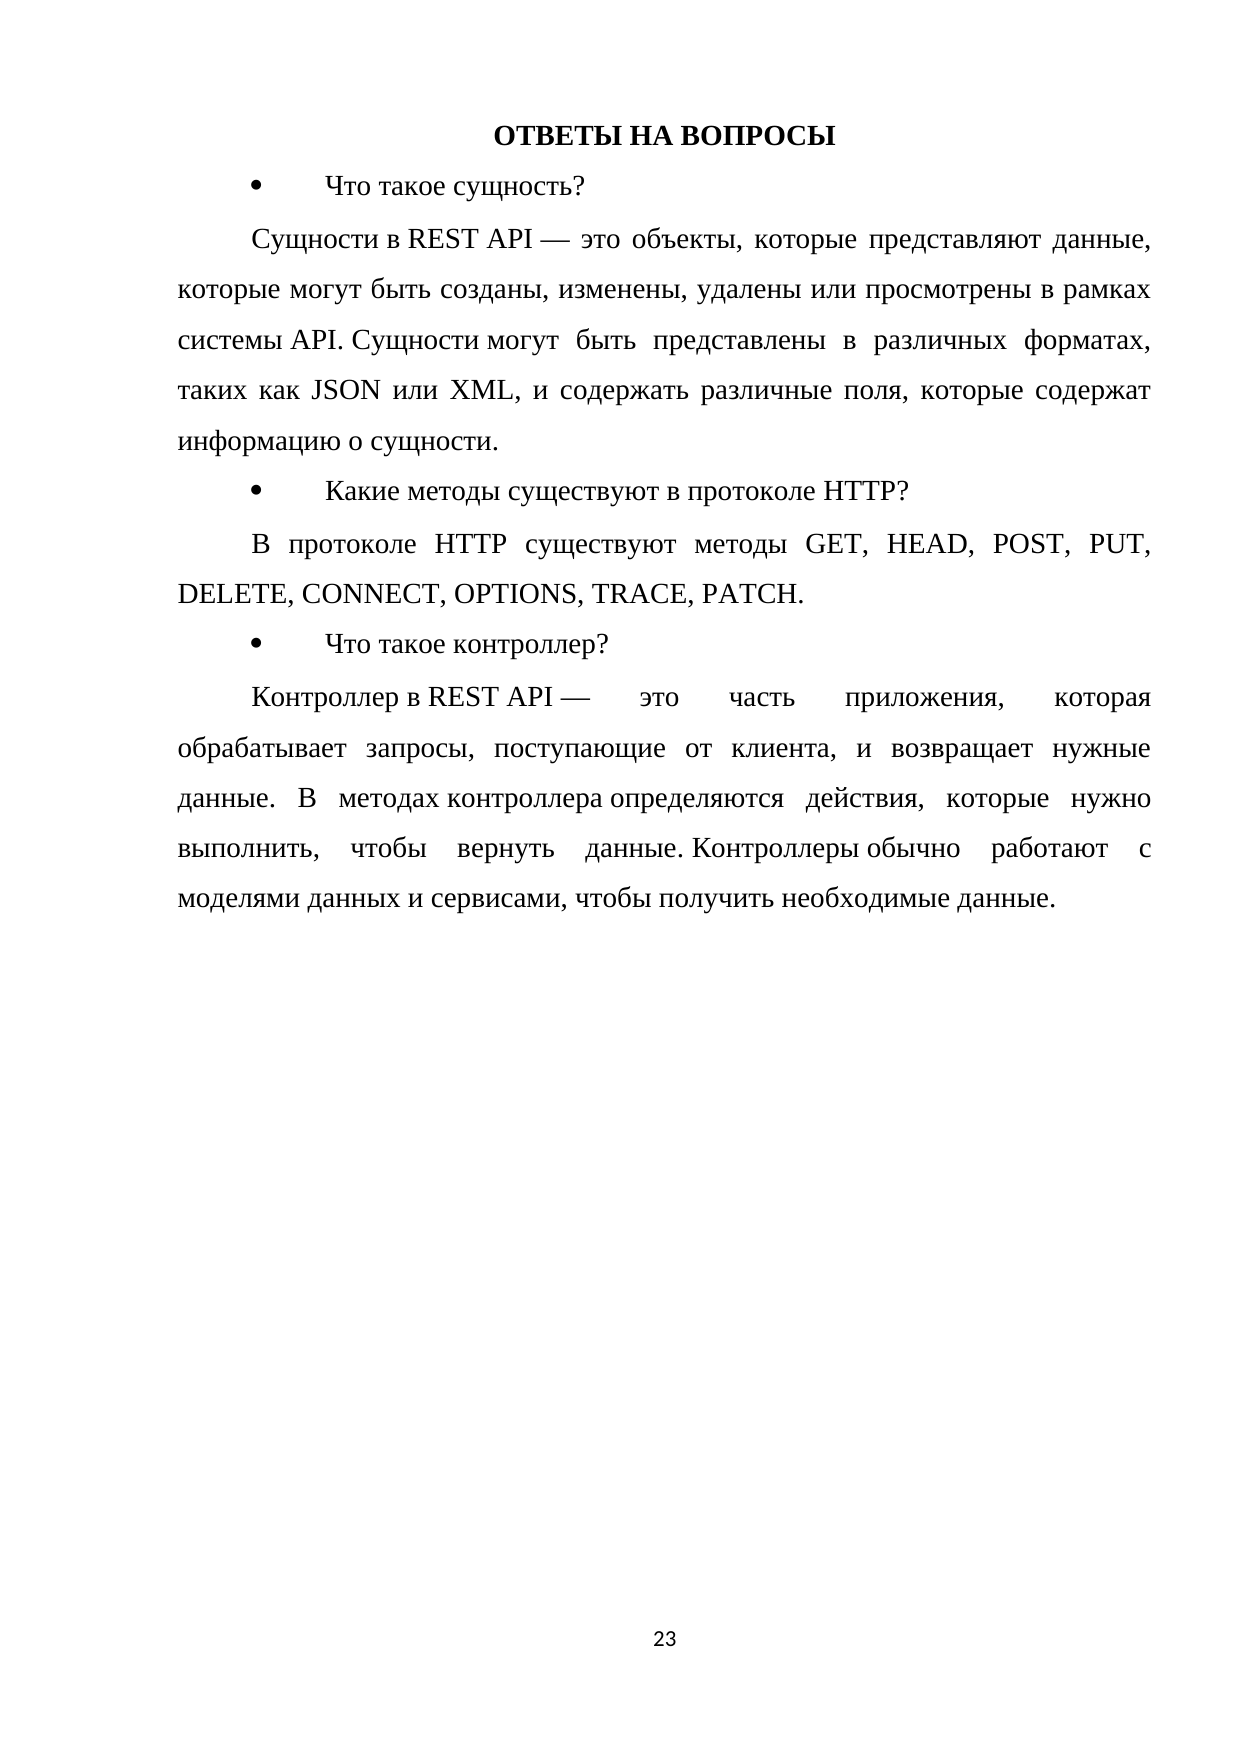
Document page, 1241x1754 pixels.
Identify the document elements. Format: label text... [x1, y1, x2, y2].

text Сущности в REST API — это объекты, которые представляют данные, которые могут быть созданы, изменены, удалены или просмотрены в рамках системы API. Сущности могут быть представлены в различных форматах, таких как JSON или XML, и содержать различные поля, которые содержат информацию о сущности. [177, 221, 1152, 456]
list Что такое контроллер? [177, 626, 1152, 660]
list Какие методы существуют в протоколе HTTP? [177, 473, 1152, 507]
text В протоколе HTTP существуют методы GET, HEAD, POST, PUT, DELETE, CONNECT, OPTIONS, TRACE, PATCH. [177, 526, 1152, 610]
subtitle ОТВЕТЫ НА ВОПРОСЫ [177, 118, 1152, 152]
text Контроллер в REST API — это часть приложения, которая обрабатывает запросы, поступающие от клиента, и возвращает нужные данные. В методах контроллера определяются действия, которые нужно выполнить, чтобы вернуть данные. Контроллеры обычно работают с моделями данных и сервисами, чтобы получить необходимые данные. [177, 679, 1152, 914]
list Что такое сущность? [177, 168, 1152, 202]
